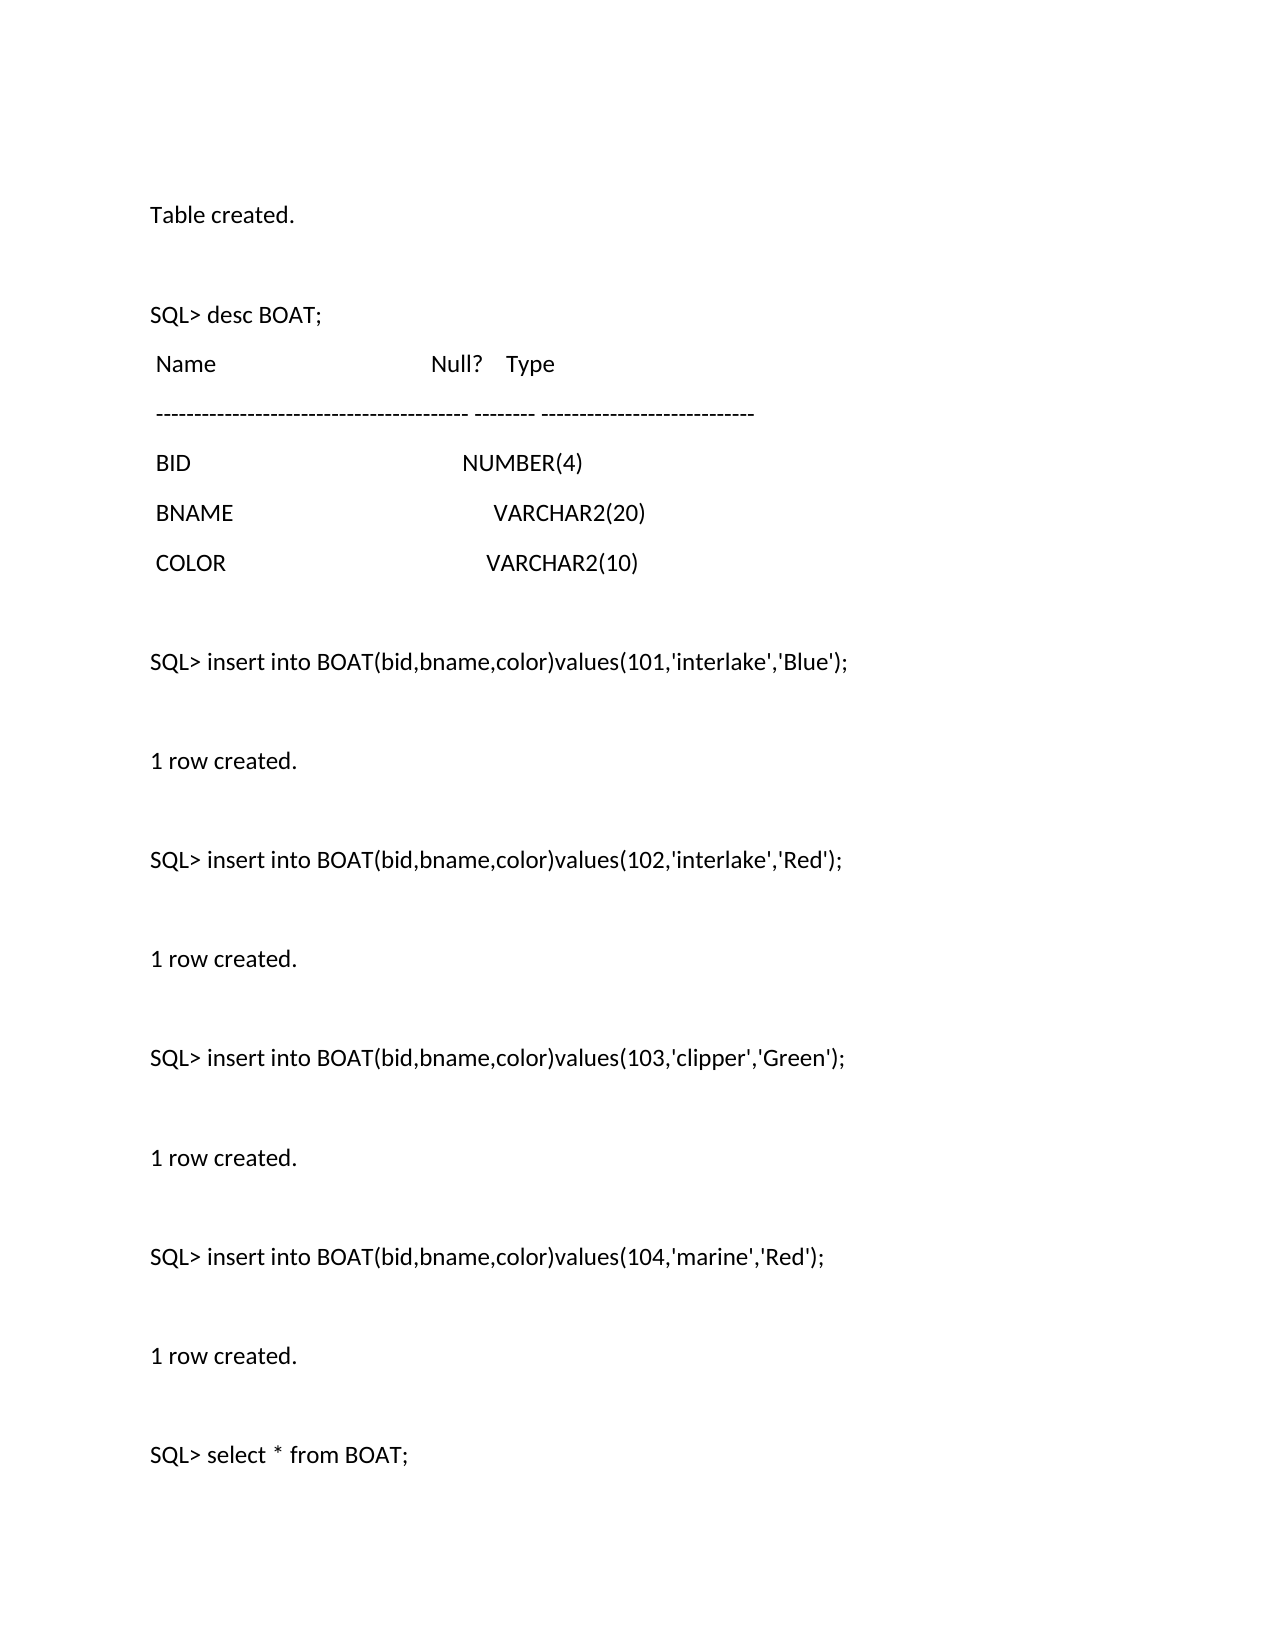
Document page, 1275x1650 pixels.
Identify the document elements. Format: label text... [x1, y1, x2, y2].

text COLOR VARCHAR2(10) [150, 547, 1125, 577]
text SQL> insert into BOAT(bid,bname,color)values(102,'interlake','Red'); [150, 844, 1125, 875]
text 1 row created. [150, 1142, 1125, 1172]
text SQL> insert into BOAT(bid,bname,color)values(103,'clipper','Green'); [150, 1042, 1125, 1073]
text SQL> desc BOAT; [150, 299, 1125, 329]
text BNAME VARCHAR2(20) [150, 497, 1125, 528]
text SQL> select * from BOAT; [150, 1439, 1125, 1470]
text 1 row created. [150, 1340, 1125, 1371]
text SQL> insert into BOAT(bid,bname,color)values(104,'marine','Red'); [150, 1241, 1125, 1271]
text Table created. [150, 199, 1125, 230]
text 1 row created. [150, 745, 1125, 776]
text Name Null? Type [150, 348, 1125, 379]
text BID NUMBER(4) [150, 447, 1125, 478]
text SQL> insert into BOAT(bid,bname,color)values(101,'interlake','Blue'); [150, 646, 1125, 676]
text ----------------------------------------- -------- ---------------------------- [150, 398, 1125, 428]
text 1 row created. [150, 943, 1125, 974]
